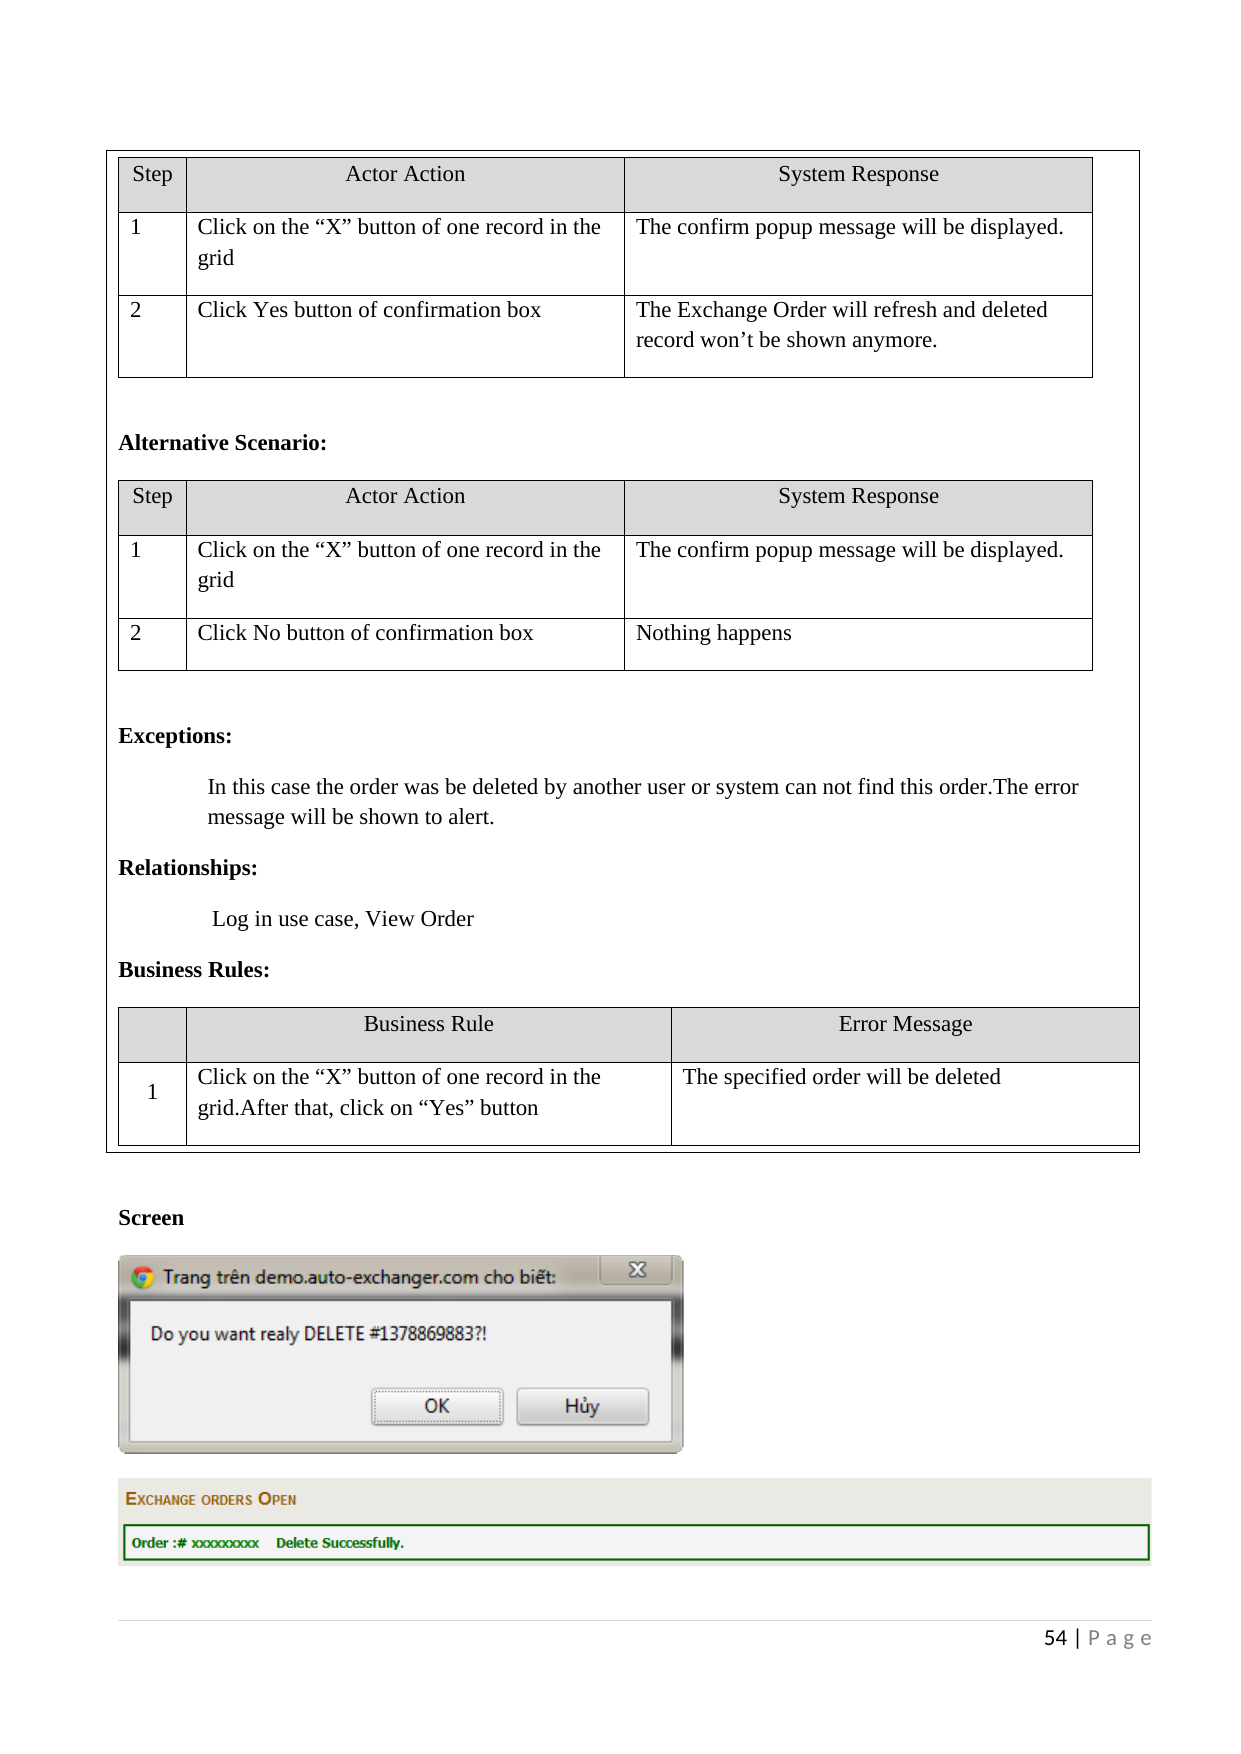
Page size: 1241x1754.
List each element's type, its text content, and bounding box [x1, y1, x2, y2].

picture [118, 1255, 684, 1454]
picture [118, 1478, 1152, 1566]
text Screen [118, 1204, 1152, 1230]
